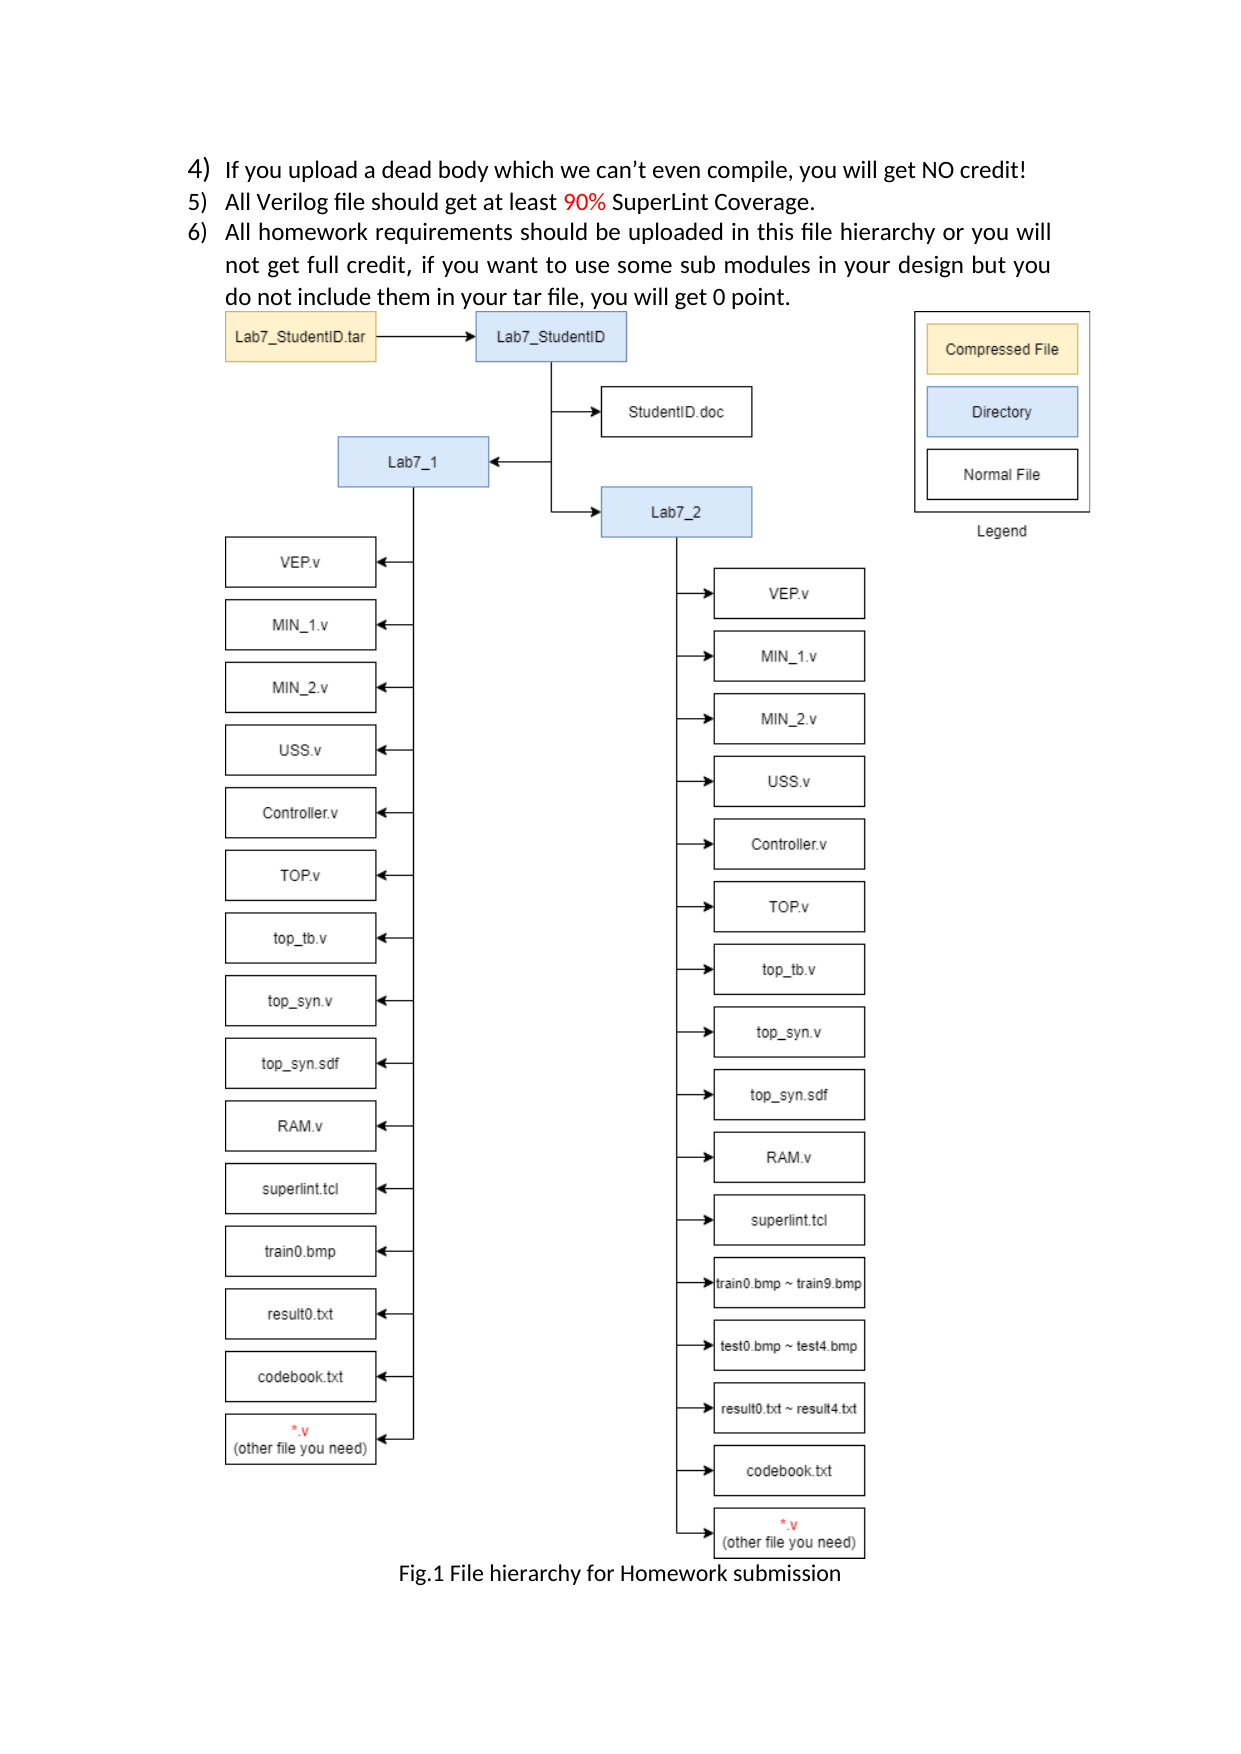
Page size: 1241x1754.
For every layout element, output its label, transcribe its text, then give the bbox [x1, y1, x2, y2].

list All Verilog file should get at least 90% SuperLint Coverage. [187, 186, 1053, 216]
list If you upload a dead body which we can’t even compile, you will get NO credit! [187, 150, 1053, 186]
text Fig.1 File hierarchy for Homework submission [187, 1558, 1053, 1588]
list All homework requirements should be uploaded in this file hierarchy or you will not get full credit, if you want to use some sub modules in your design but you do not include them in your tar file, you will get 0 point. [187, 216, 1053, 311]
picture [225, 311, 1091, 1559]
